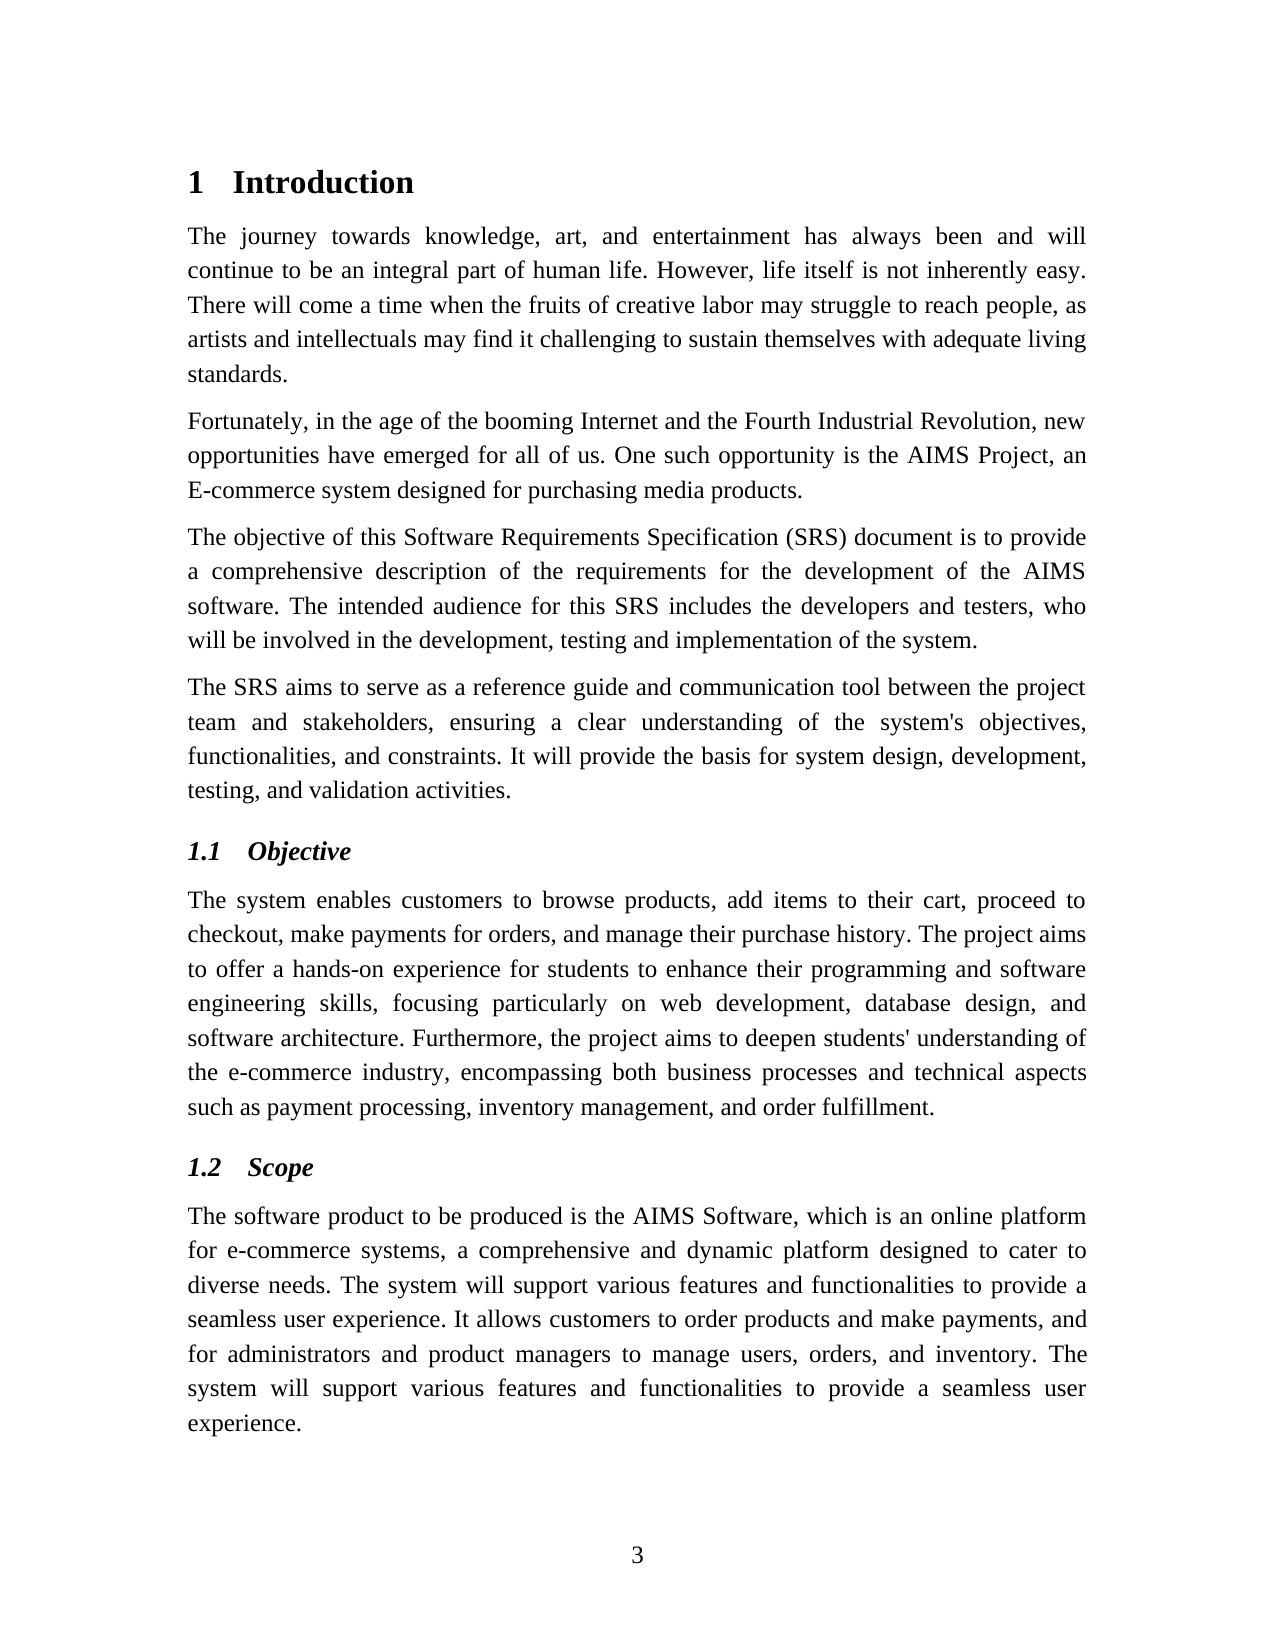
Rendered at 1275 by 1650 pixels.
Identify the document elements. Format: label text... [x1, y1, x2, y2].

subtitle Scope [187, 1151, 1087, 1182]
text The objective of this Software Requirements Specification (SRS) document is to provide a comprehensive description of the requirements for the development of the AIMS software. The intended audience for this SRS includes the developers and testers, who will be involved in the development, testing and implementation of the system. [187, 522, 1087, 654]
subtitle Objective [187, 835, 1087, 866]
subtitle Introduction [187, 162, 1087, 201]
text The system enables customers to browse products, add items to their cart, proceed to checkout, make payments for orders, and manage their purchase history. The project aims to offer a hands-on experience for students to enhance their programming and software engineering skills, focusing particularly on web development, database design, and software architecture. Furthermore, the project aims to deepen students' understanding of the e-commerce industry, encompassing both business processes and technical aspects such as payment processing, inventory management, and order fulfillment. [187, 885, 1087, 1121]
text The journey towards knowledge, art, and entertainment has always been and will continue to be an integral part of human life. However, life itself is not inherently easy. There will come a time when the fruits of creative labor may struggle to reach people, as artists and intellectuals may find it challenging to sustain themselves with adequate living standards. [187, 221, 1087, 388]
text The software product to be produced is the AIMS Software, which is an online platform for e-commerce systems, a comprehensive and dynamic platform designed to cater to diverse needs. The system will support various features and functionalities to provide a seamless user experience. It allows customers to order products and make payments, and for administrators and product managers to manage users, orders, and inventory. The system will support various features and functionalities to provide a seamless user experience. [187, 1201, 1087, 1437]
text Fortunately, in the age of the booming Internet and the Fourth Industrial Revolution, new opportunities have emerged for all of us. One such opportunity is the AIMS Project, an E-commerce system designed for purchasing media products. [187, 406, 1087, 503]
text The SRS aims to serve as a reference guide and communication tool between the project team and stakeholders, ensuring a clear understanding of the system's objectives, functionalities, and constraints. It will provide the basis for system design, development, testing, and validation activities. [187, 672, 1087, 804]
